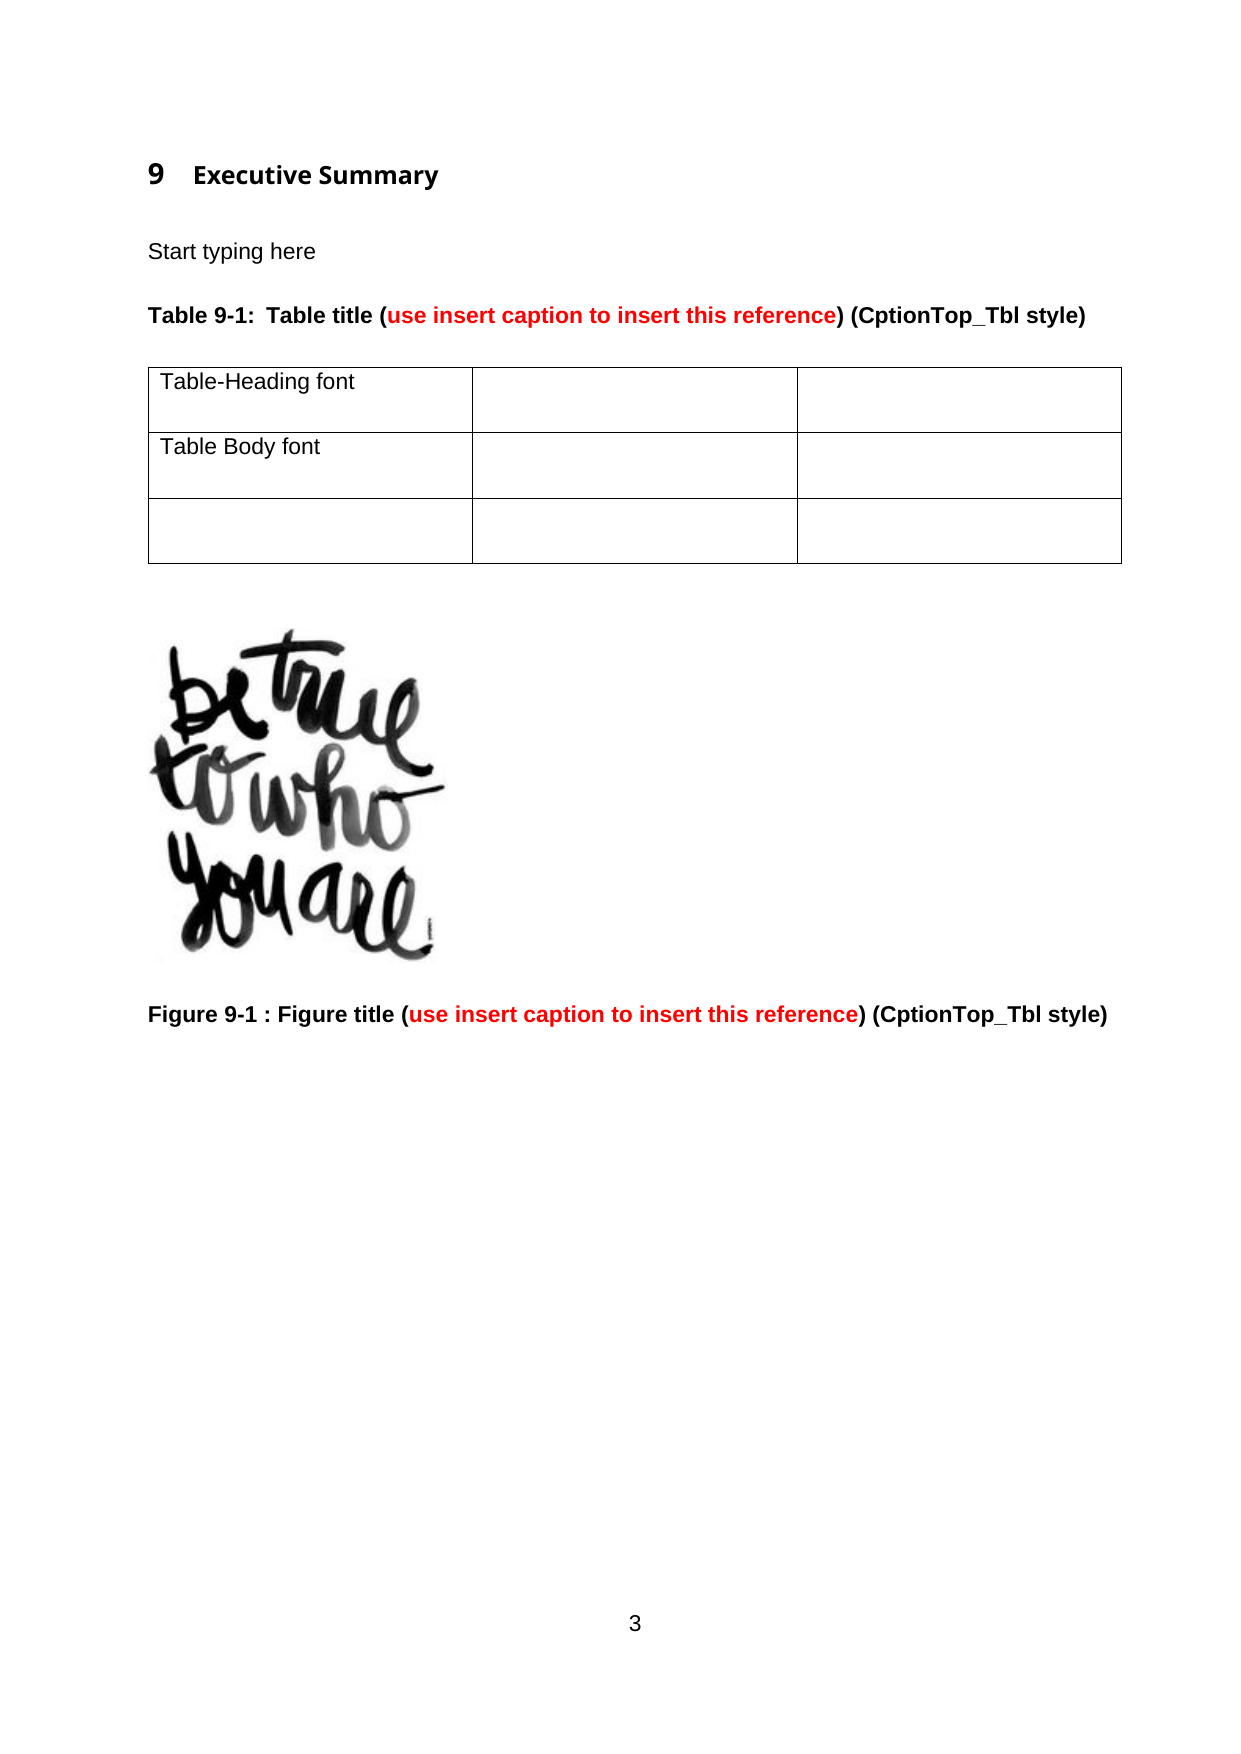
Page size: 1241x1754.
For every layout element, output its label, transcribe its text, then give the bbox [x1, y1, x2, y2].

table_header [473, 368, 797, 432]
subtitle Executive Summary [148, 153, 1122, 193]
table_header [798, 368, 1121, 432]
text Start typing here [148, 238, 1122, 264]
text Figure 9-1 : Figure title (use insert caption to insert this reference) (CptionTop_Tbl style) [148, 1001, 1122, 1027]
table_cell [473, 499, 797, 563]
text Table 9-1: Table title (use insert caption to insert this reference) (CptionTop_Tbl style) [148, 302, 1122, 328]
table_cell [473, 433, 797, 498]
table_cell Table Body font [149, 433, 472, 498]
table_cell [149, 499, 472, 563]
picture [147, 628, 448, 963]
table_cell [798, 499, 1121, 563]
table_cell [798, 433, 1121, 498]
table_header Table-Heading font [149, 368, 472, 432]
